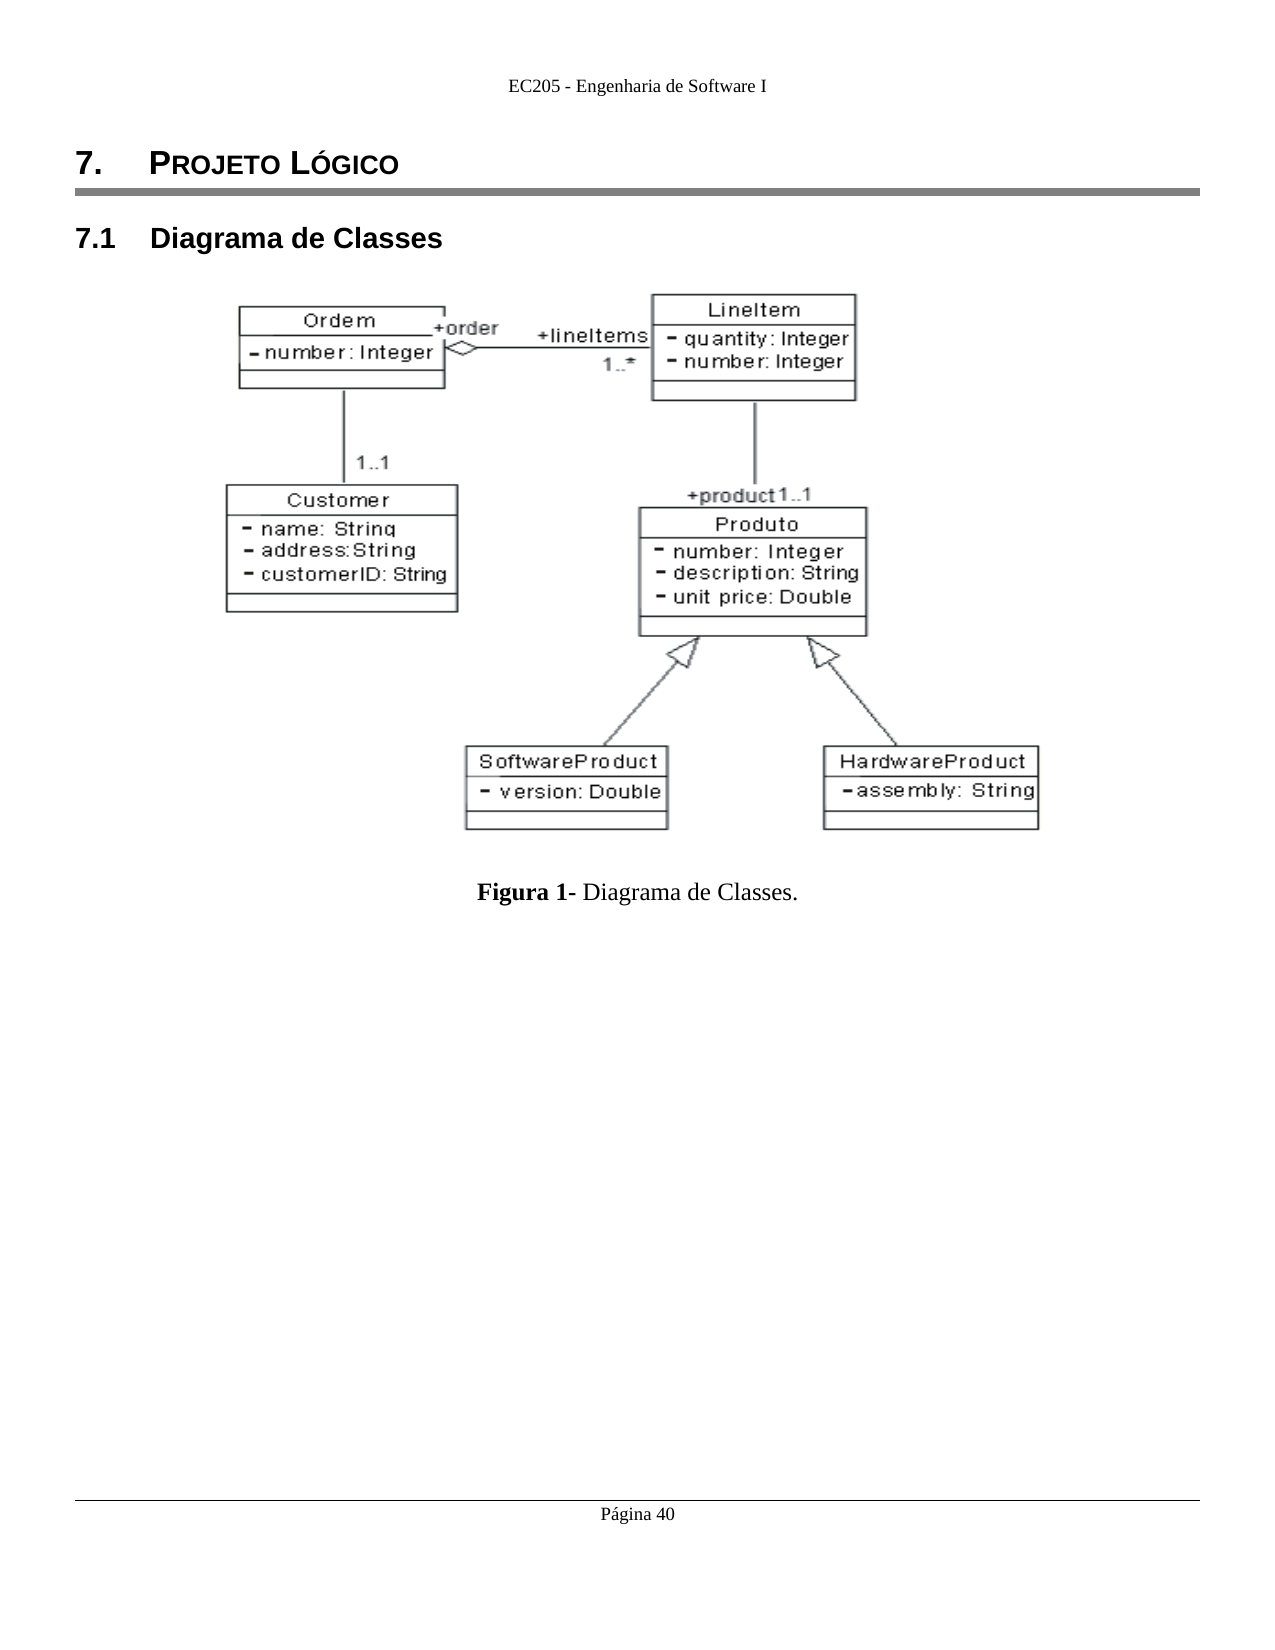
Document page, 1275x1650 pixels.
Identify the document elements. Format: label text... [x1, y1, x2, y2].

text Figura 6- Diagrama de Classes. [75, 877, 1200, 905]
picture [208, 267, 1067, 865]
subtitle Diagrama de Classes [75, 221, 1200, 255]
subtitle Projeto Lógico [75, 143, 1200, 188]
